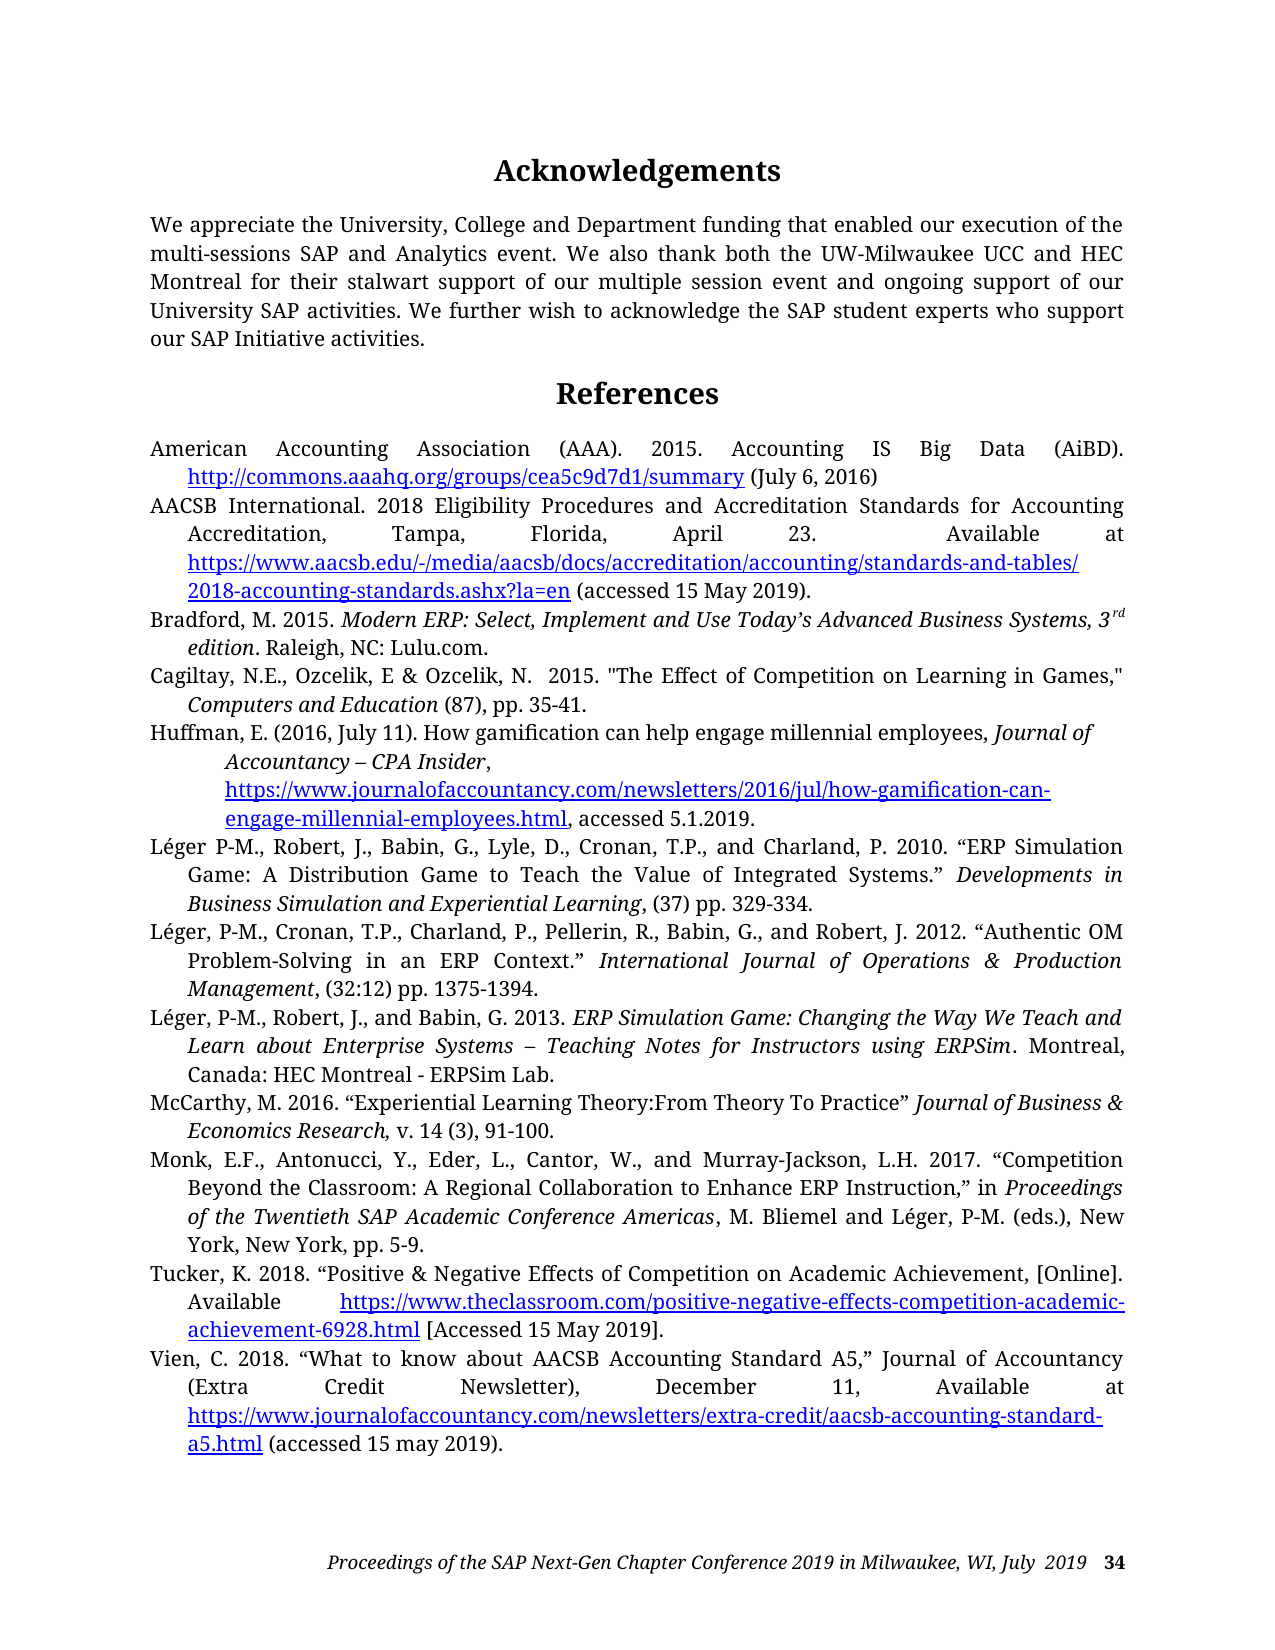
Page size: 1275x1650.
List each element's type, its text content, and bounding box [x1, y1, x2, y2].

text Monk, E.F., Antonucci, Y., Eder, L., Cantor, W., and Murray-Jackson, L.H. 2017. “Competition Beyond the Classroom: A Regional Collaboration to Enhance ERP Instruction,” in Proceedings of the Twentieth SAP Academic Conference Americas, M. Bliemel and Léger, P-M. (eds.), New York, New York, pp. 5-9. [150, 1145, 1125, 1259]
text We appreciate the University, College and Department funding that enabled our execution of the multi-sessions SAP and Analytics event. We also thank both the UW-Milwaukee UCC and HEC Montreal for their stalwart support of our multiple session event and ongoing support of our University SAP activities. We further wish to acknowledge the SAP student experts who support our SAP Initiative activities. [150, 211, 1125, 353]
text Vien, C. 2018. “What to know about AACSB Accounting Standard A5,” Journal of Accountancy (Extra Credit Newsletter), December 11, Available at https://www.journalofaccountancy.com/newsletters/extra-credit/aacsb-accounting-standard-a5.html (accessed 15 may 2019). [150, 1344, 1125, 1458]
text AACSB International. 2018 Eligibility Procedures and Accreditation Standards for Accounting Accreditation, Tampa, Florida, April 23. Available at https://www.aacsb.edu/-/media/aacsb/docs/accreditation/accounting/standards-and-tables/2018-accounting-standards.ashx?la=en (accessed 15 May 2019). [150, 491, 1125, 605]
text Bradford, M. 2015. Modern ERP: Select, Implement and Use Today’s Advanced Business Systems, 3rd edition. Raleigh, NC: Lulu.com. [150, 605, 1125, 662]
text McCarthy, M. 2016. “Experiential Learning Theory:From Theory To Practice” Journal of Business & Economics Research, v. 14 (3), 91-100. [150, 1088, 1125, 1145]
text Tucker, K. 2018. “Positive & Negative Effects of Competition on Academic Achievement, [Online]. Available https://www.theclassroom.com/positive-negative-effects-competition-academic-achievement-6928.html [Accessed 15 May 2019]. [150, 1259, 1125, 1344]
text Cagiltay, N.E., Ozcelik, E & Ozcelik, N. 2015. "The Effect of Competition on Learning in Games," Computers and Education (87), pp. 35-41. [150, 662, 1125, 718]
text Léger, P-M., Robert, J., and Babin, G. 2013. ERP Simulation Game: Changing the Way We Teach and Learn about Enterprise Systems – Teaching Notes for Instructors using ERPSim. Montreal, Canada: HEC Montreal - ERPSim Lab. [150, 1003, 1125, 1088]
text American Accounting Association (AAA). 2015. Accounting IS Big Data (AiBD). http://commons.aaahq.org/groups/cea5c9d7d1/summary (July 6, 2016) [150, 434, 1125, 491]
subtitle References [150, 373, 1125, 413]
subtitle Acknowledgements [150, 150, 1125, 190]
text Huffman, E. (2016, July 11). How gamification can help engage millennial employees, Journal of Accountancy – CPA Insider, https://www.journalofaccountancy.com/newsletters/2016/jul/how-gamification-can-engage-millennial-employees.html, accessed 5.1.2019. [150, 718, 1125, 832]
text Léger P-M., Robert, J., Babin, G., Lyle, D., Cronan, T.P., and Charland, P. 2010. “ERP Simulation Game: A Distribution Game to Teach the Value of Integrated Systems.” Developments in Business Simulation and Experiential Learning, (37) pp. 329-334. [150, 832, 1125, 917]
text Léger, P-M., Cronan, T.P., Charland, P., Pellerin, R., Babin, G., and Robert, J. 2012. “Authentic OM Problem-Solving in an ERP Context.” International Journal of Operations & Production Management, (32:12) pp. 1375-1394. [150, 917, 1125, 1003]
